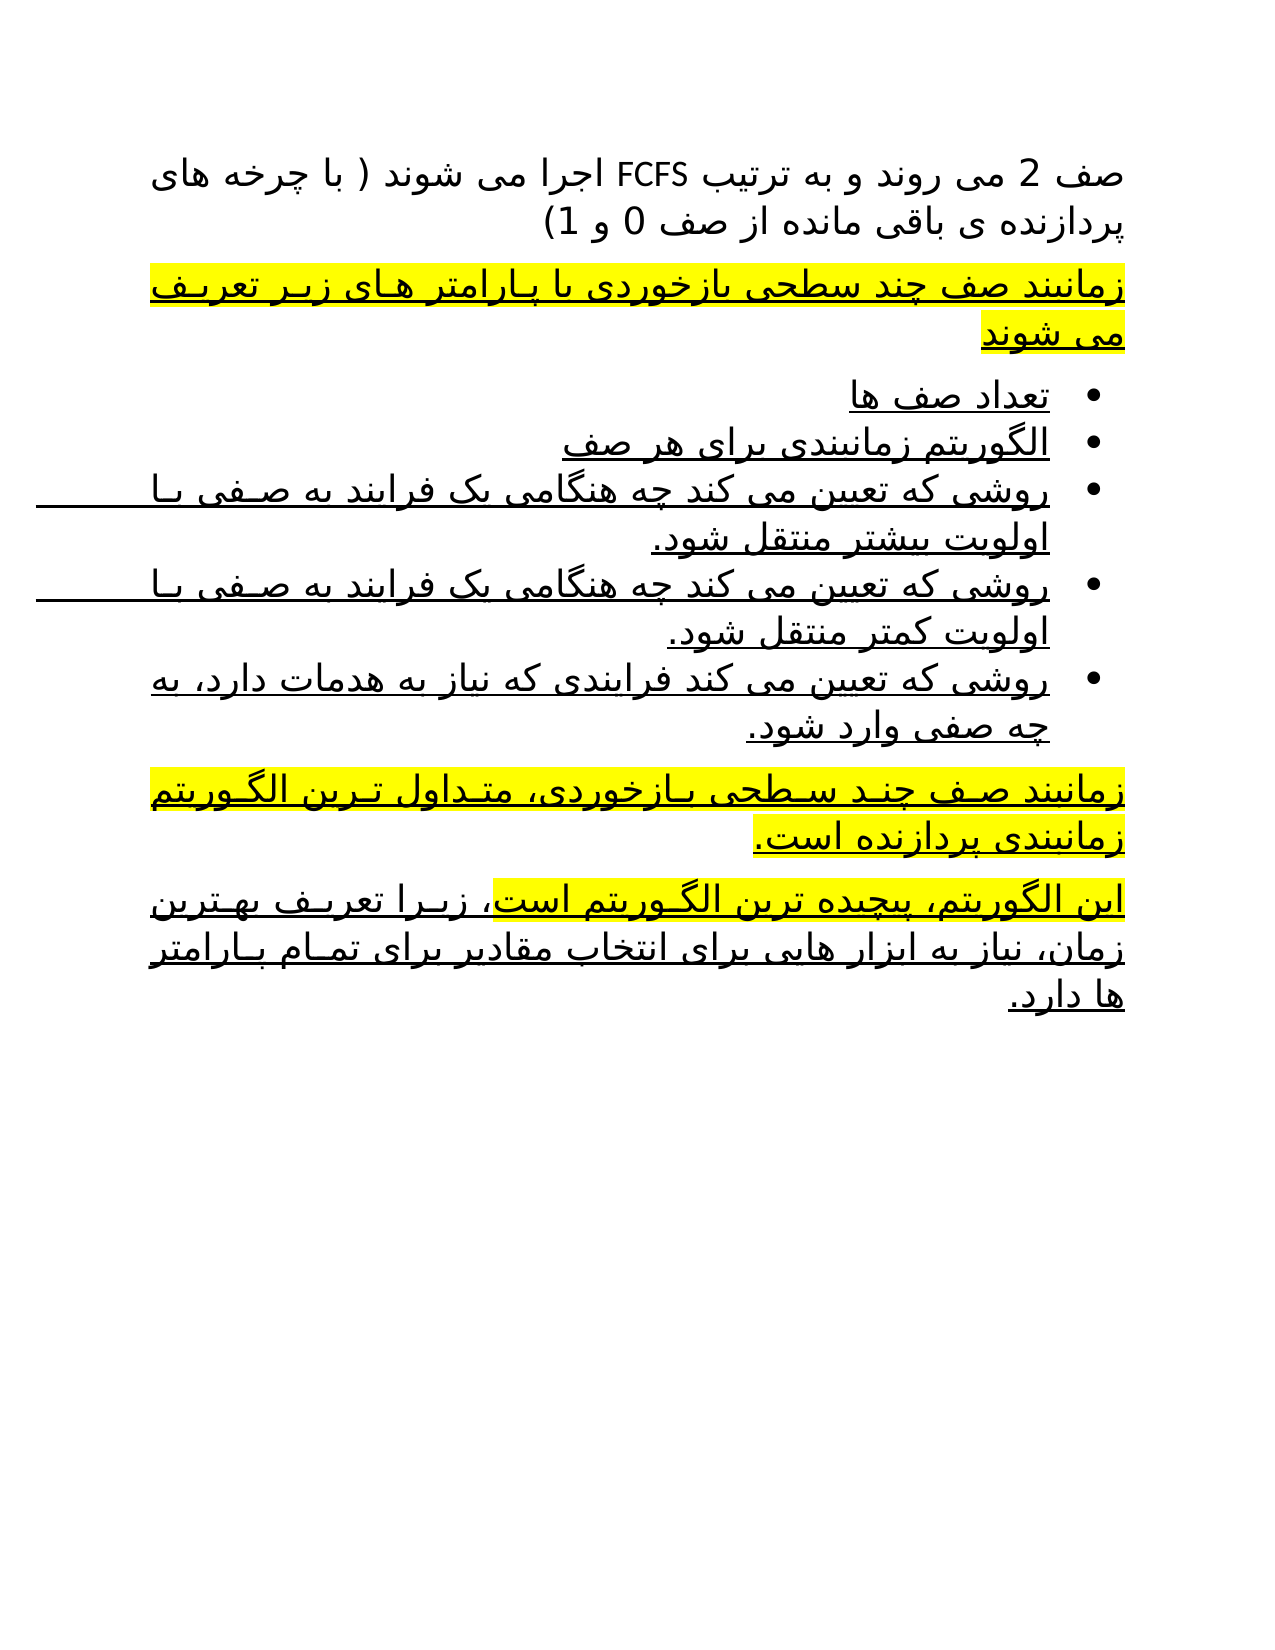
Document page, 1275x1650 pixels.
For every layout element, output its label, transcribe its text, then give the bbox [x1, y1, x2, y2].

text این الگوریتم، پیچیده ترین الگوریتم است، زیرا تعریف بهترین زمان، نیاز به ابزار هایی برای انتخاب مقادیر برای تمام پارامتر ها دارد. [150, 878, 493, 915]
list روشی که تعیین می کند فرایندی که نیاز به هدمات دارد، به چه صفی وارد شود. [150, 656, 1087, 747]
text زمانبند صف چند سطحی بازخوردی با پارامتر های زیر تعریف می شوند [150, 307, 1125, 354]
list تعداد صف ها [150, 374, 1087, 417]
list روشی که تعیین می کند چه هنگامی یک فرایند به صفی با اولویت بیشتر منتقل شود. [150, 468, 1087, 559]
list الگوریتم زمانبندی برای هر صف [150, 421, 1087, 464]
text زمانبند صف چند سطحی بازخوردی، متداول ترین الگوریتم زمانبندی پردازنده است. [150, 811, 1125, 858]
text این الگوریتم، پیچیده ترین الگوریتم است، زیرا تعریف بهترین زمان، نیاز به ابزار هایی برای انتخاب مقادیر برای تمام پارامتر ها دارد. [150, 965, 1125, 1016]
list روشی که تعیین می کند چه هنگامی یک فرایند به صفی با اولویت کمتر منتقل شود. [150, 562, 1087, 653]
text این الگوریتم، پیچیده ترین الگوریتم است، زیرا تعریف بهترین زمان، نیاز به ابزار هایی برای انتخاب مقادیر برای تمام پارامتر ها دارد. [150, 918, 1125, 962]
